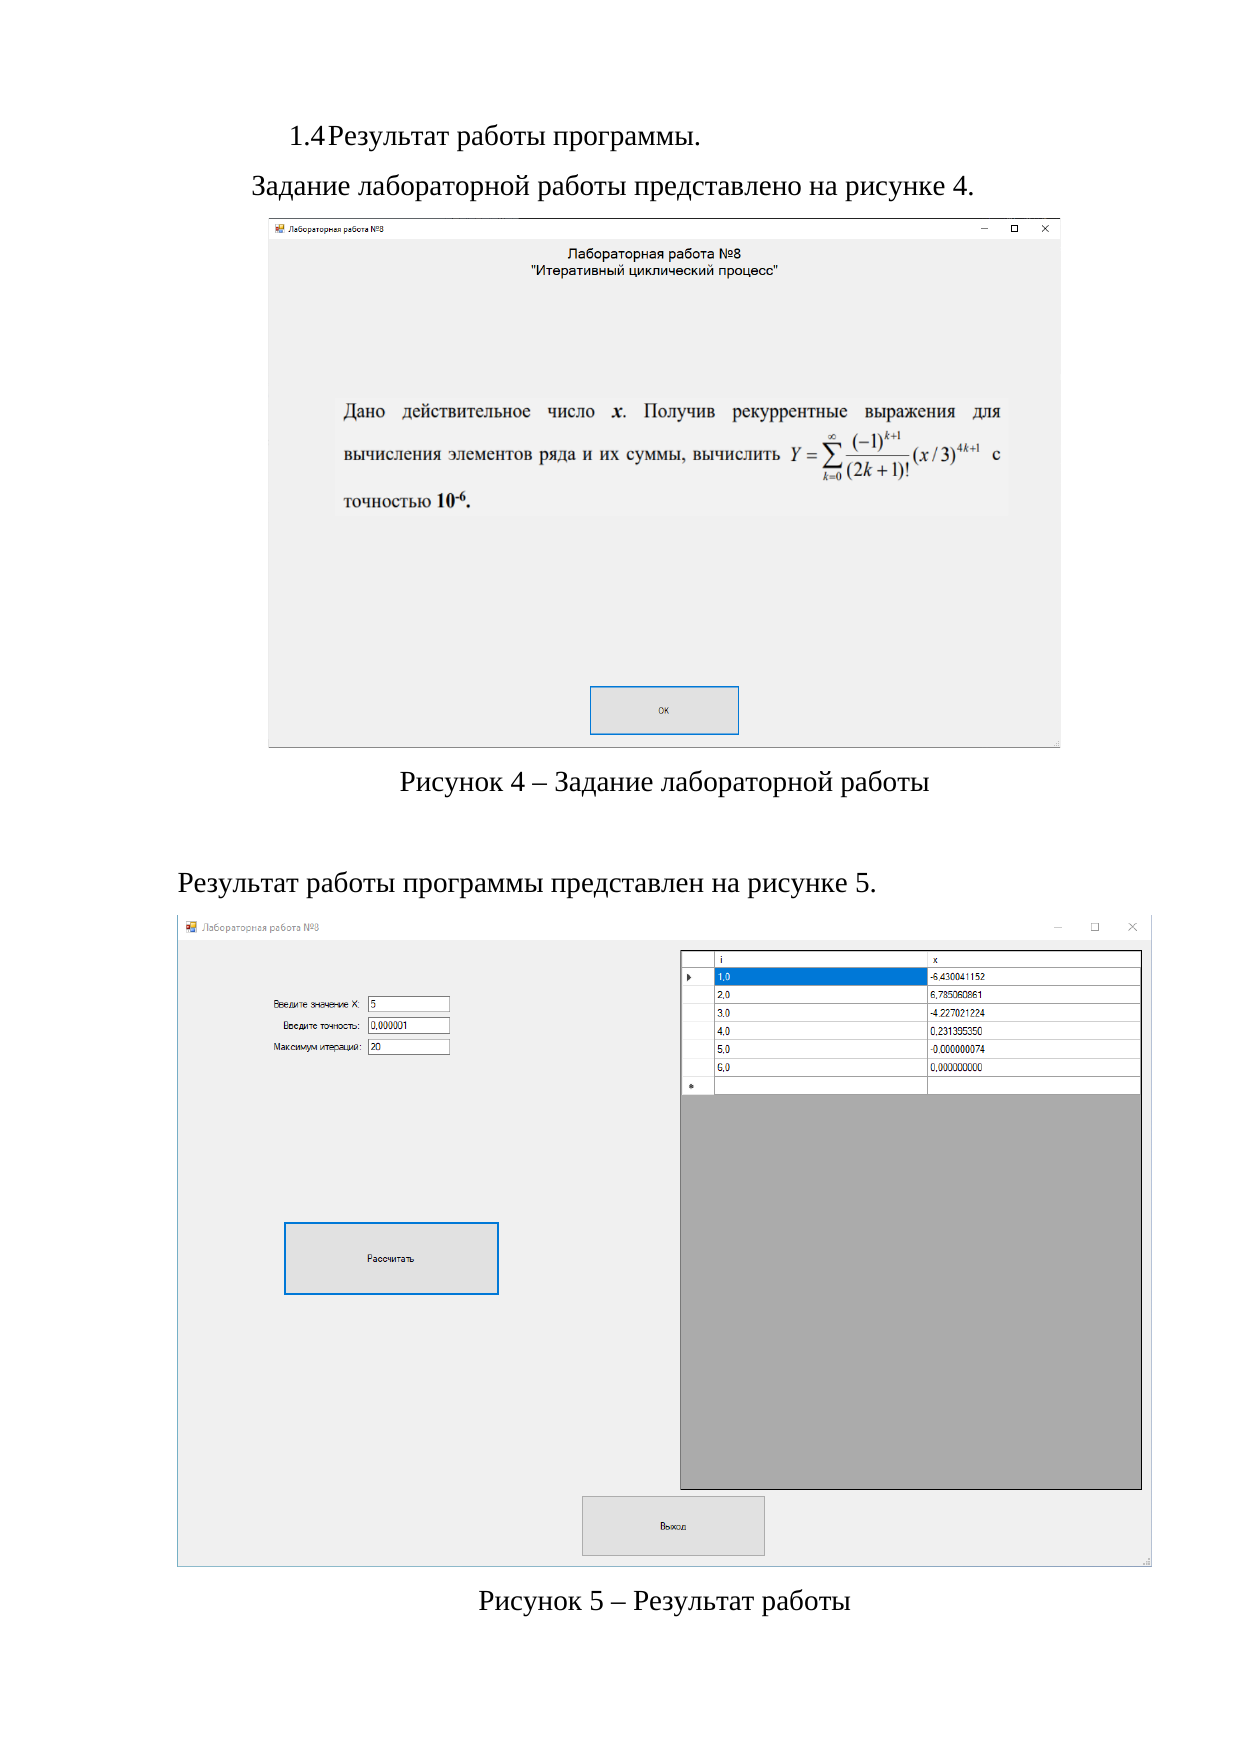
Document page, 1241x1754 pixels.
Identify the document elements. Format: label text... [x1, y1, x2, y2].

picture [177, 915, 1152, 1567]
text Рисунок 5 – Результат работы [177, 1583, 1152, 1617]
text Задание лабораторной работы представлено на рисунке 4. [177, 168, 1152, 202]
text Результат работы программы представлен на рисунке 5. [177, 865, 1152, 898]
picture [268, 218, 1060, 748]
list Результат работы программы. [288, 118, 1152, 152]
text Рисунок 4 – Задание лабораторной работы [177, 764, 1152, 798]
